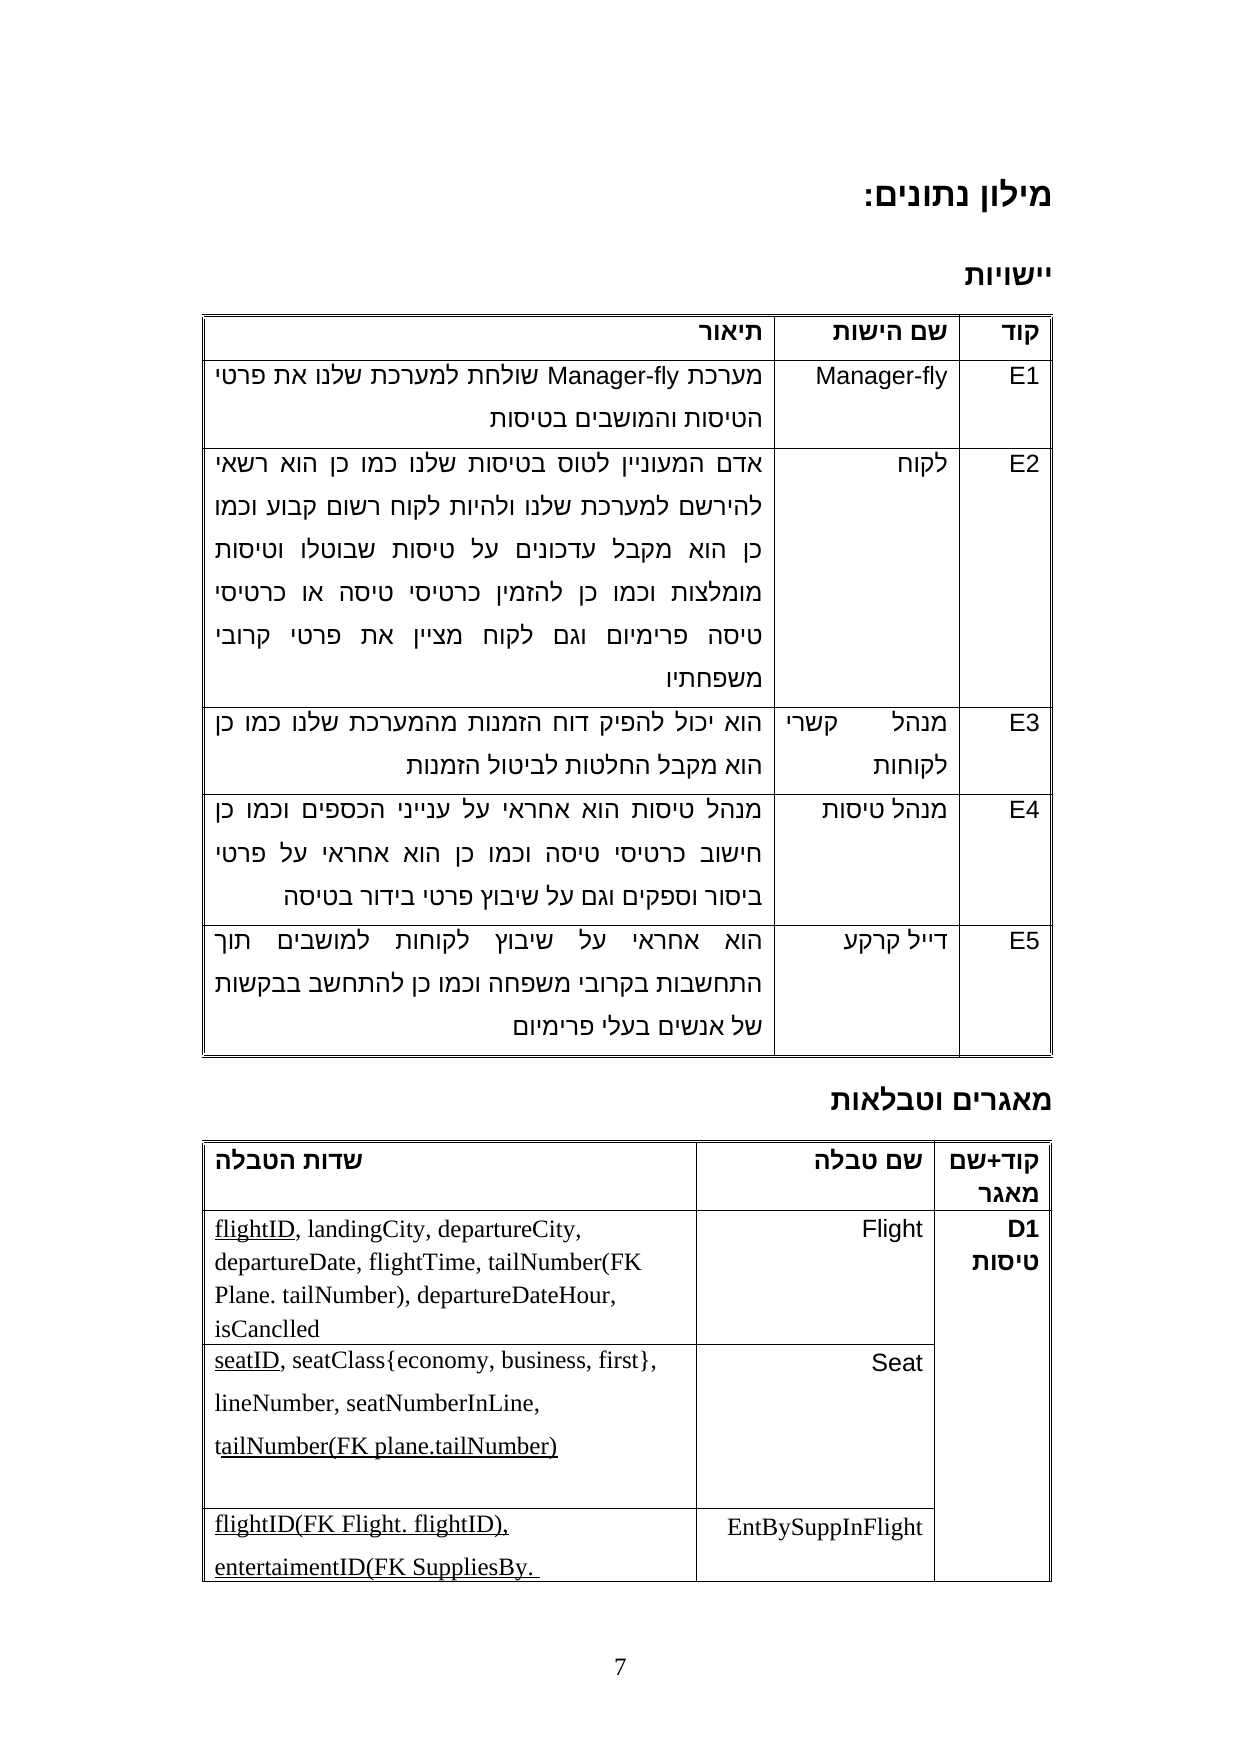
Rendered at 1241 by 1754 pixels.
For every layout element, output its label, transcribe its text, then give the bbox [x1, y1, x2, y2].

table_cell Seat [697, 1345, 934, 1508]
table_cell flightID, landingCity, departureCity, departureDate, flightTime, tailNumber(FK Plane. tailNumber), departureDateHour, isCanclled [205, 1211, 696, 1344]
table_cell מנהל טיסות הוא אחראי על ענייני הכספים וכמו כן חישוב כרטיסי טיסה וכמו כן הוא אחראי על פרטי ביסור וספקים וגם על שיבוץ פרטי בידור בטיסה [205, 795, 774, 925]
table_cell E4 [960, 795, 1050, 925]
table_cell לקוח [775, 449, 959, 707]
table_cell מנהל קשרי לקוחות [775, 708, 959, 794]
table_cell מנהל טיסות [775, 795, 959, 925]
table_cell הוא יכול להפיק דוח הזמנות מהמערכת שלנו כמו כן הוא מקבל החלטות לביטול הזמנות [205, 708, 774, 794]
table_cell E3 [960, 708, 1050, 794]
table_cell E5 [960, 926, 1051, 1055]
table_cell אדם המעוניין לטוס בטיסות שלנו כמו כן הוא רשאי להירשם למערכת שלנו ולהיות לקוח רשום קבוע וכמו כן הוא מקבל עדכונים על טיסות שבוטלו וטיסות מומלצות וכמו כן להזמין כרטיסי טיסה או כרטיסי טיסה פרימיום וגם לקוח מציין את פרטי קרובי משפחתיו [205, 449, 774, 707]
table_cell הוא אחראי על שיבוץ לקוחות למושבים תוך התחשבות בקרובי משפחה וכמו כן להתחשב בבקשות של אנשים בעלי פרימיום [203, 926, 774, 1055]
table_header שם הישות [775, 317, 959, 360]
table_header שדות הטבלה [203, 1143, 696, 1209]
subtitle מילון נתונים: [187, 175, 1053, 213]
table_header קוד+שם מאגר [935, 1141, 1051, 1209]
table_cell EntBySuppInFlight [697, 1509, 934, 1581]
table_cell seatID, seatClass{economy, business, first}, lineNumber, seatNumberInLine, tailNumber(FK plane.tailNumber) [205, 1345, 696, 1508]
table_header תיאור [203, 317, 774, 360]
table_cell דייל קרקע [775, 926, 959, 1055]
table_cell D1 טיסות [935, 1211, 1049, 1581]
subtitle מאגרים וטבלאות [187, 1083, 1053, 1117]
table_cell E1 [960, 361, 1050, 447]
subtitle יישויות [187, 258, 1053, 291]
table_header קוד [960, 317, 1051, 360]
table_cell Flight [697, 1211, 934, 1344]
table_cell מערכת Manager-fly שולחת למערכת שלנו את פרטי הטיסות והמושבים בטיסות [205, 361, 774, 447]
table_cell E2 [960, 449, 1050, 707]
table_header שם טבלה [697, 1143, 934, 1209]
table_cell Manager-fly [775, 361, 959, 447]
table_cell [205, 1509, 696, 1581]
